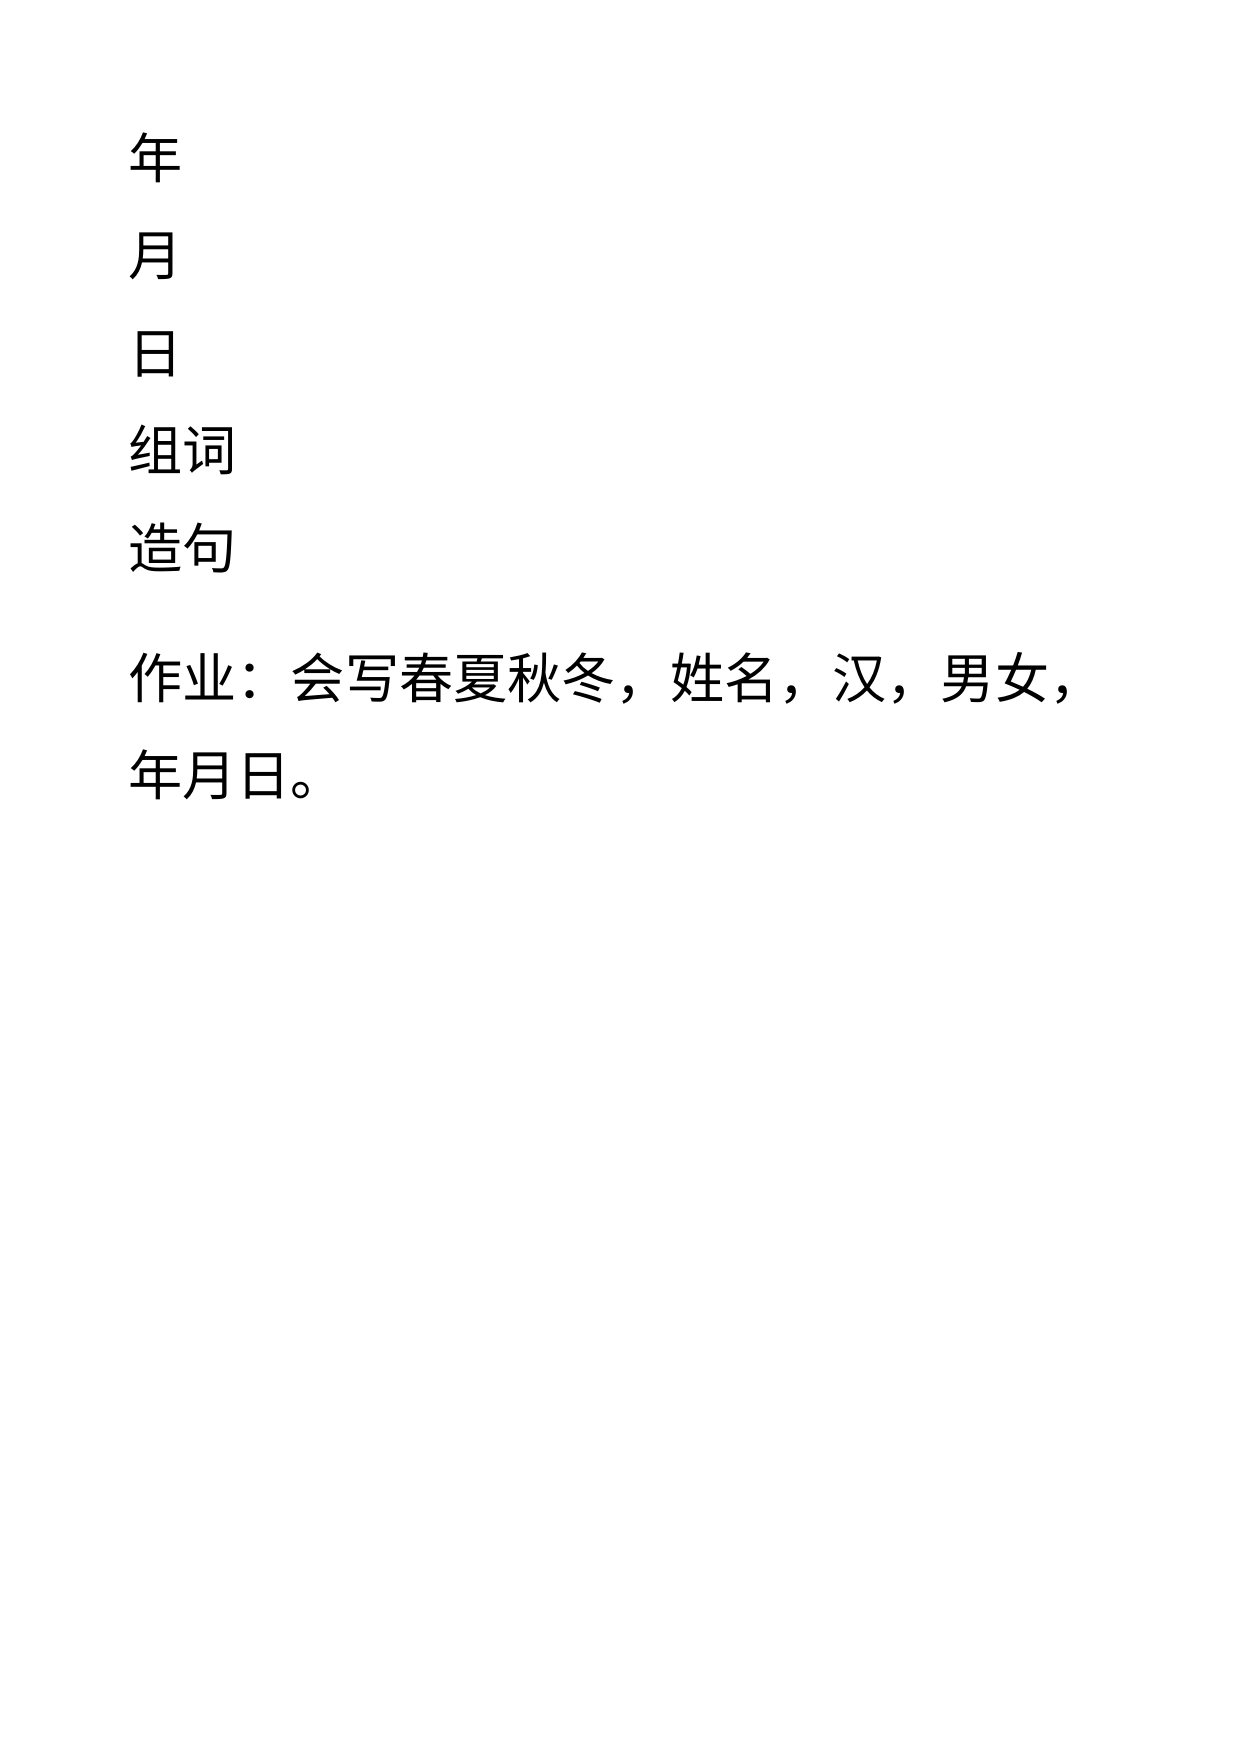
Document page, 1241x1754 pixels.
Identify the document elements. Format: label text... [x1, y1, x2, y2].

text 组词 [128, 398, 1112, 496]
text 日 [128, 301, 1112, 398]
text 年 [128, 106, 1112, 203]
text 月 [128, 203, 1112, 301]
text 作业：会写春夏秋冬，姓名，汉，男女，年月日。 [128, 626, 1112, 821]
text 造句 [128, 496, 1112, 593]
